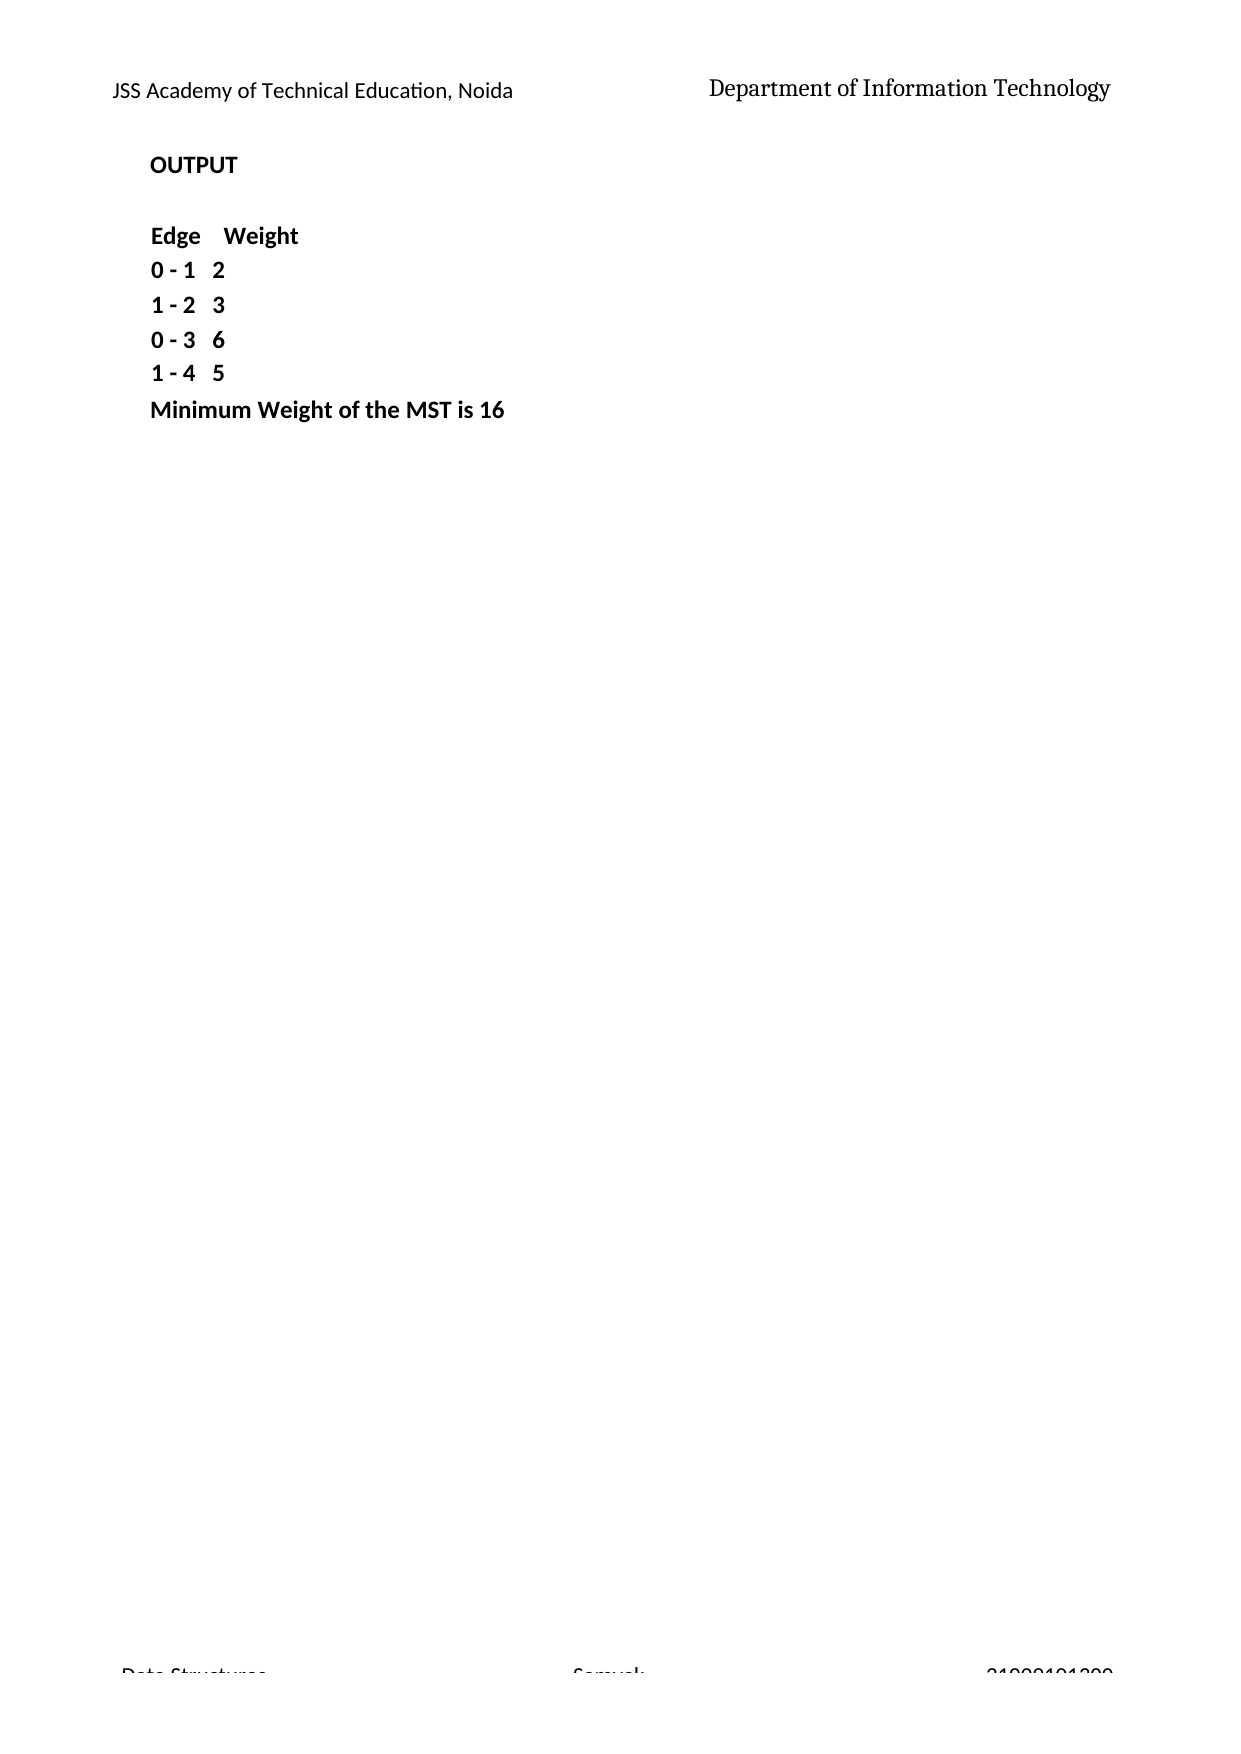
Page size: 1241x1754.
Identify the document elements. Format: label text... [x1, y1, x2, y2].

table_header Edge [146, 224, 206, 254]
table_cell 5 [206, 359, 304, 389]
table_cell 1 - 4 [146, 359, 206, 389]
table_cell 3 [206, 289, 304, 324]
table_header Weight [206, 224, 304, 254]
text OUTPUT [150, 149, 1142, 179]
table_cell 6 [206, 324, 304, 359]
table_cell 0 - 1 [146, 254, 206, 289]
table_cell 1 - 2 [146, 289, 206, 324]
table_cell 0 - 3 [146, 324, 206, 359]
table_cell 2 [206, 254, 304, 289]
text Minimum Weight of the MST is 16 [150, 394, 1142, 425]
